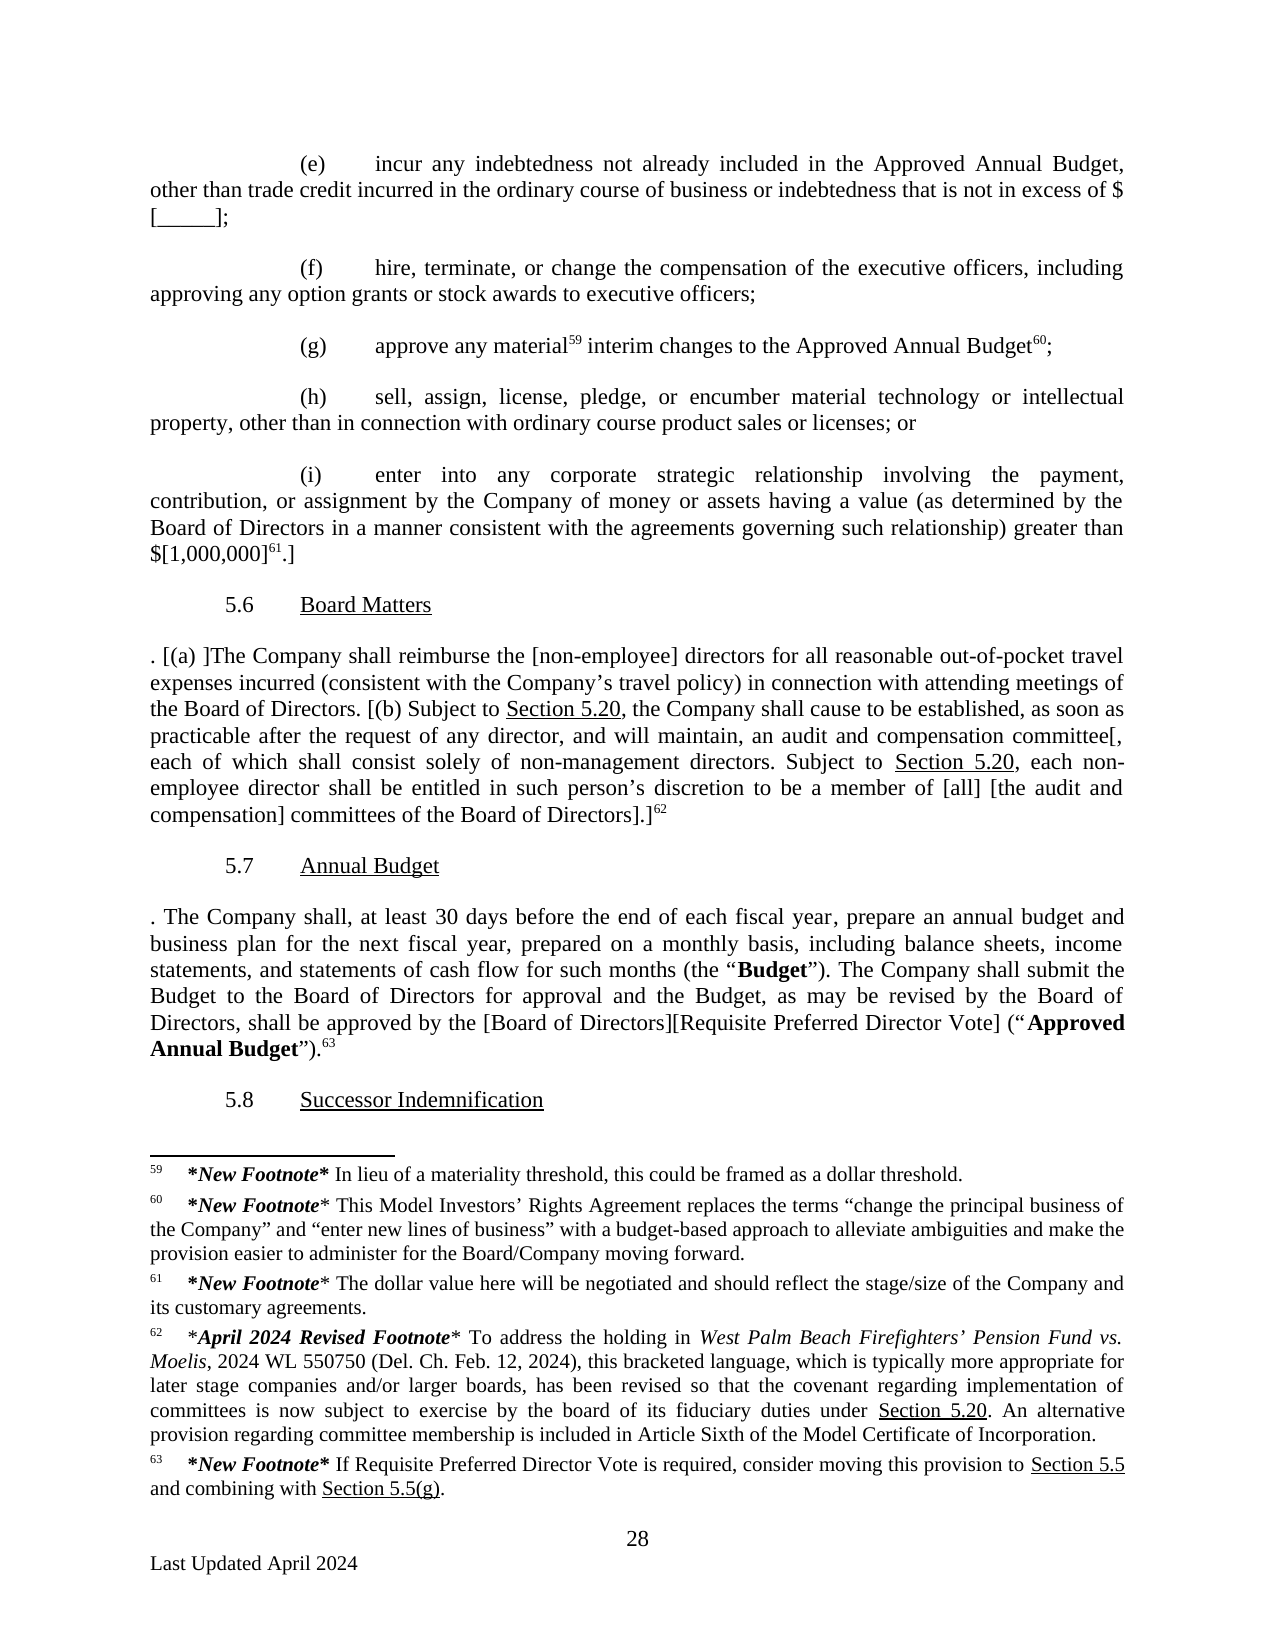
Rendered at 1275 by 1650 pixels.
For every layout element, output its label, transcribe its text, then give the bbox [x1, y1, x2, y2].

subtitle Successor Indemnification [150, 1087, 1125, 1113]
subtitle sell, assign, license, pledge, or encumber material technology or intellectual property, other than in connection with ordinary course product sales or licenses; or [150, 383, 1125, 436]
subtitle incur any indebtedness not already included in the Approved Annual Budget, other than trade credit incurred in the ordinary course of business or indebtedness that is not in excess of $[_____]; [150, 150, 1125, 229]
subtitle Annual Budget [150, 852, 1125, 878]
subtitle Board Matters [150, 591, 1125, 618]
subtitle . The Company shall, at least 30 days before the end of each fiscal year, prepare an annual budget and business plan for the next fiscal year, prepared on a monthly basis, including balance sheets, income statements, and statements of cash flow for such months (the “Budget”). The Company shall submit the Budget to the Board of Directors for approval and the Budget, as may be revised by the Board of Directors, shall be approved by the [Board of Directors][Requisite Preferred Director Vote] (“Approved Annual Budget”). [150, 903, 1125, 1062]
subtitle hire, terminate, or change the compensation of the executive officers, including approving any option grants or stock awards to executive officers; [150, 254, 1125, 307]
subtitle . [(a) ]The Company shall reimburse the [non-employee] directors for all reasonable out-of-pocket travel expenses incurred (consistent with the Company’s travel policy) in connection with attending meetings of the Board of Directors. [(b) Subject to Section 5.20, the Company shall cause to be established, as soon as practicable after the request of any director, and will maintain, an audit and compensation committee[, each of which shall consist solely of non-management directors. Subject to Section 5.20, each non-employee director shall be entitled in such person’s discretion to be a member of [all] [the audit and compensation] committees of the Board of Directors].] [150, 643, 1125, 827]
subtitle enter into any corporate strategic relationship involving the payment, contribution, or assignment by the Company of money or assets having a value (as determined by the Board of Directors in a manner consistent with the agreements governing such relationship) greater than $[1,000,000].] [150, 461, 1125, 566]
subtitle approve any material interim changes to the Approved Annual Budget; [150, 332, 1125, 358]
